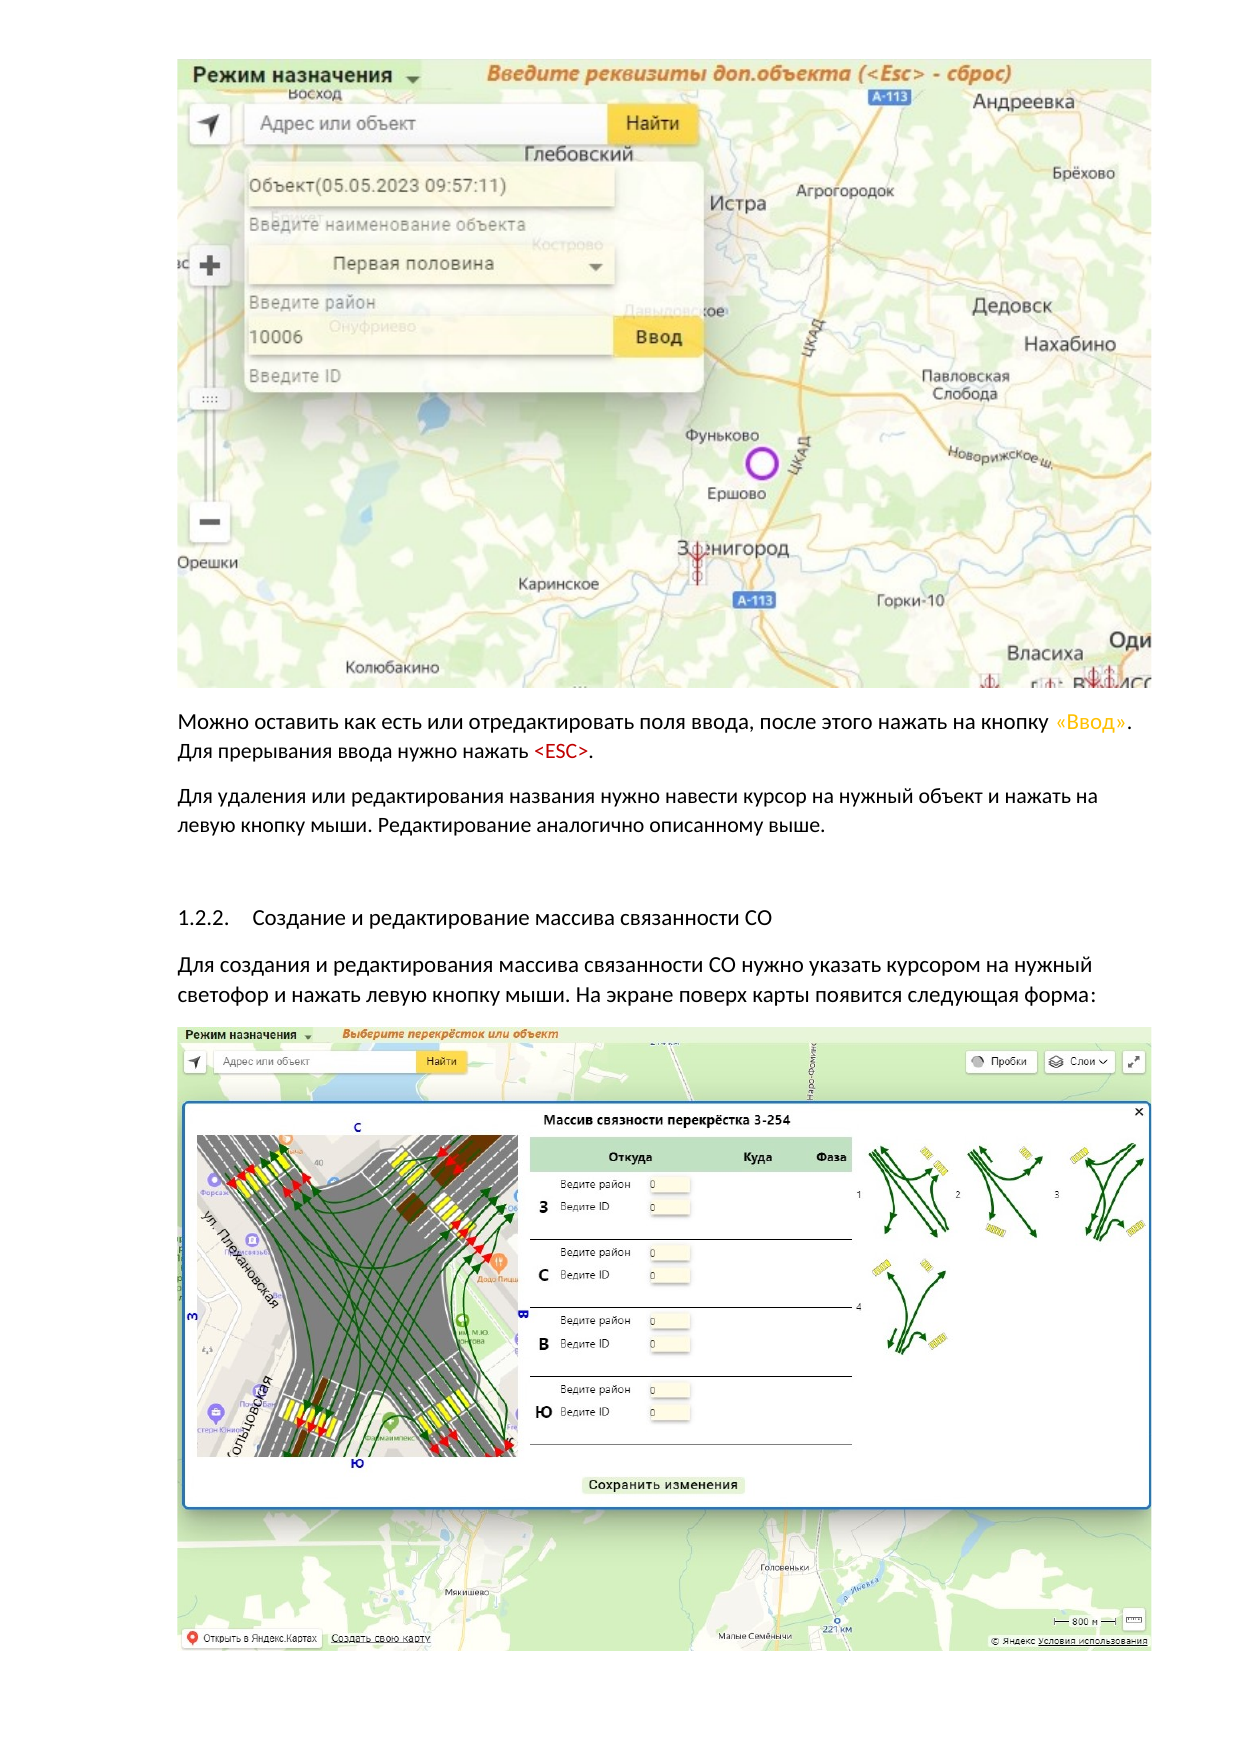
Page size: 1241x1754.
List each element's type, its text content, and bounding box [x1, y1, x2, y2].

picture [177, 1027, 1152, 1651]
text Для удаления или редактирования названия нужно навести курсор на нужный объект и нажать на левую кнопку мыши. Редактирование аналогично описанному выше. [177, 782, 1152, 838]
text Можно оставить как есть или отредактировать поля ввода, после этого нажать на кнопку «Ввод». Для прерывания ввода нужно нажать <ESC>. [177, 707, 1152, 764]
picture [177, 59, 1152, 688]
text Для создания и редактирования массива связанности СО нужно указать курсором на нужный светофор и нажать левую кнопку мыши. На экране поверх карты появится следующая форма: [177, 950, 1152, 1008]
list Создание и редактирование массива связанности СО [177, 903, 1152, 931]
